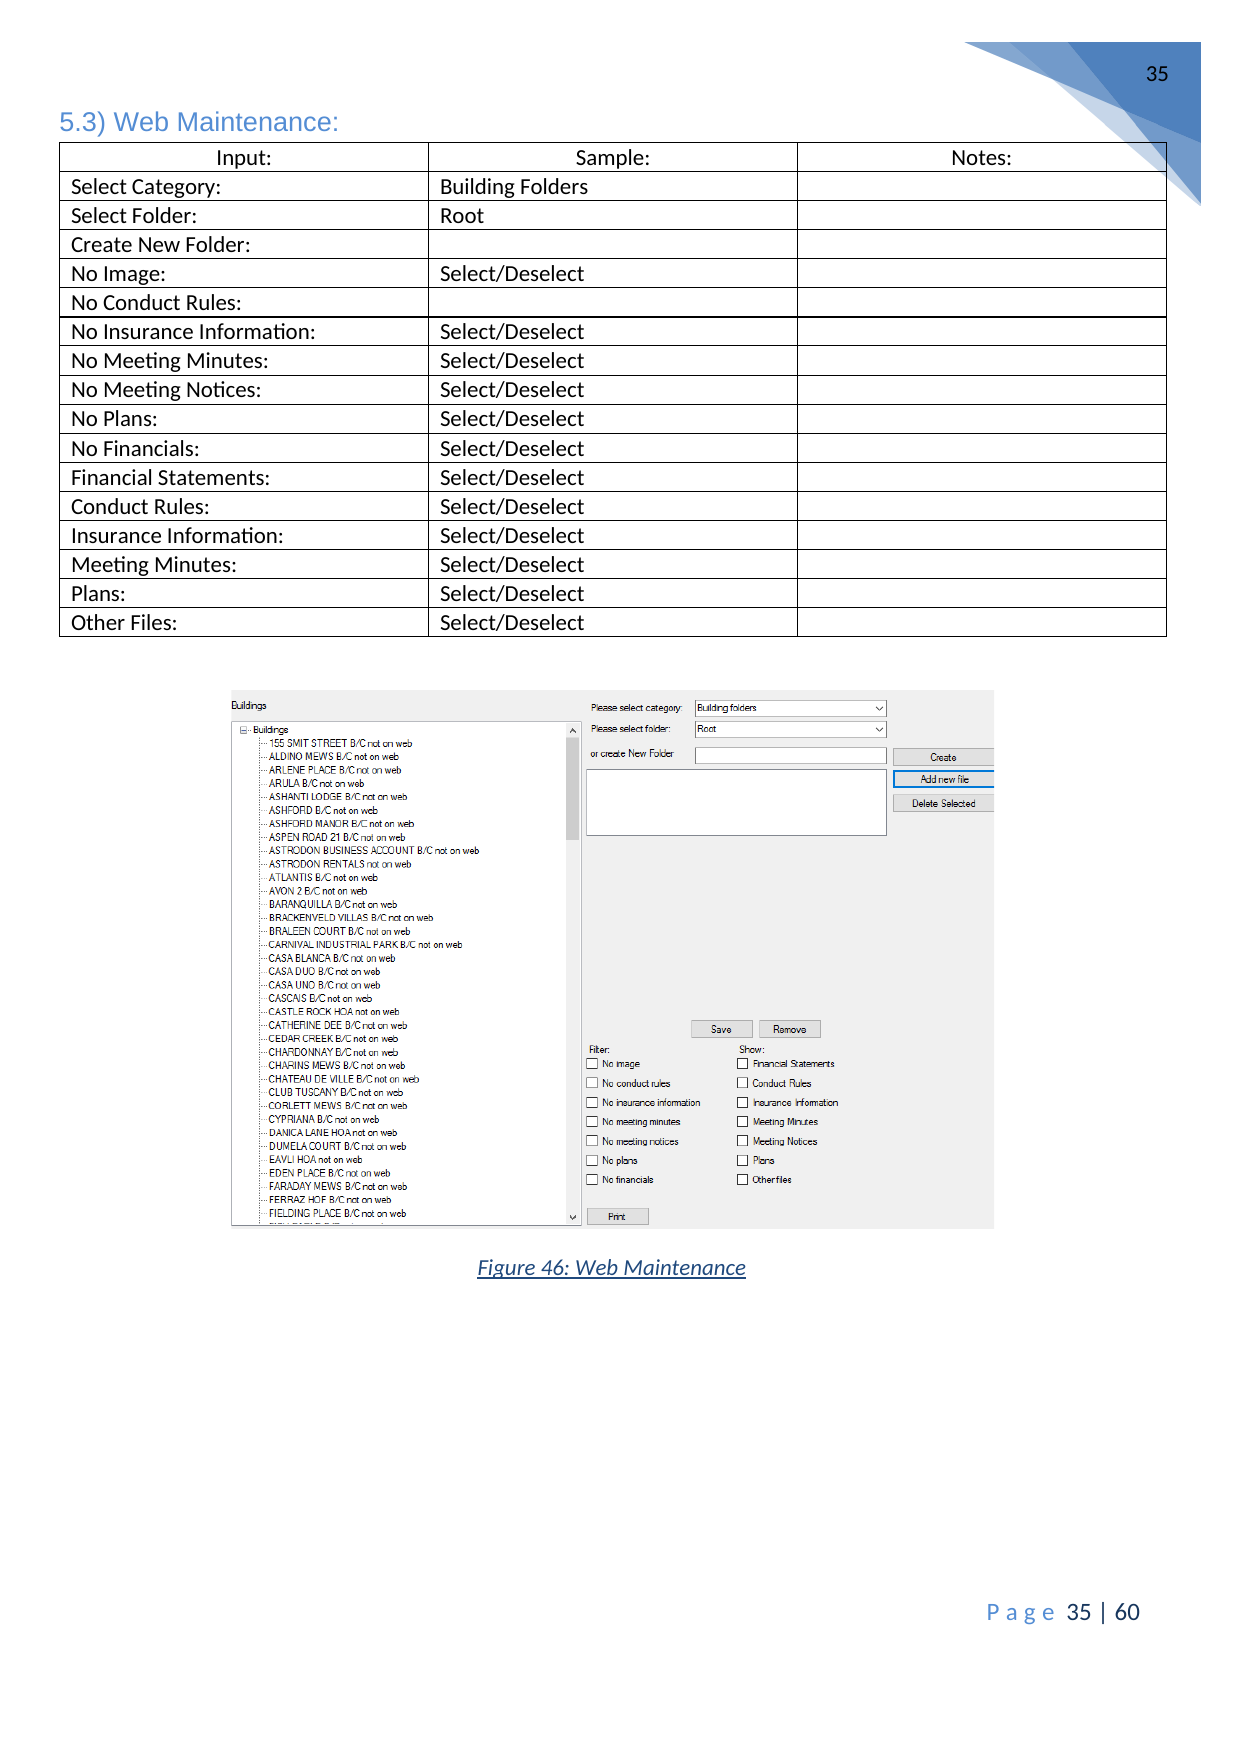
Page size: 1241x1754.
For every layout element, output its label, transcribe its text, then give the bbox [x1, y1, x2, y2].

table_cell Select/Deselect [429, 579, 797, 607]
table_cell [798, 550, 1166, 578]
table_cell Root [429, 201, 797, 229]
table_cell No Plans: [60, 405, 428, 433]
table_cell [798, 172, 1166, 200]
subtitle 5.3) Web Maintenance: [59, 106, 1167, 137]
table_header Sample: [429, 143, 797, 171]
table_cell Select/Deselect [429, 521, 797, 549]
table_cell Select/Deselect [429, 608, 797, 636]
table_cell Select/Deselect [429, 318, 797, 345]
table_cell Select Category: [60, 172, 428, 200]
text Figure 46: Web Maintenance [59, 1253, 1167, 1281]
picture [963, 42, 1201, 206]
table_cell Select/Deselect [429, 376, 797, 403]
table_cell [798, 434, 1166, 462]
table_cell Select/Deselect [429, 463, 797, 491]
table_cell [798, 405, 1166, 433]
table_cell Select/Deselect [429, 550, 797, 578]
table_cell [798, 259, 1166, 287]
table_cell [429, 230, 797, 258]
table_cell Create New Folder: [60, 230, 428, 258]
table_cell Conduct Rules: [60, 492, 428, 520]
table_cell Select/Deselect [429, 405, 797, 433]
table_cell Insurance Information: [60, 521, 428, 549]
table_cell Select/Deselect [429, 492, 797, 520]
table_cell Meeting Minutes: [60, 550, 428, 578]
table_header Notes: [798, 143, 1166, 171]
table_cell No Insurance Information: [60, 318, 428, 345]
table_cell [798, 230, 1166, 258]
table_cell [798, 463, 1166, 491]
table_cell Plans: [60, 579, 428, 607]
table_cell [798, 288, 1166, 316]
table_cell [798, 608, 1166, 636]
table_header Input: [60, 143, 428, 171]
table_cell No Image: [60, 259, 428, 287]
table_cell Select Folder: [60, 201, 428, 229]
table_cell [798, 201, 1166, 229]
picture [231, 690, 995, 1229]
table_cell [798, 579, 1166, 607]
table_cell Other Files: [60, 608, 428, 636]
table_cell [798, 376, 1166, 403]
table_cell No Conduct Rules: [60, 288, 428, 316]
table_cell [798, 492, 1166, 520]
table_cell [798, 521, 1166, 549]
table_cell Select/Deselect [429, 434, 797, 462]
table_cell No Meeting Notices: [60, 376, 428, 403]
table_cell [798, 346, 1166, 374]
table_cell Select/Deselect [429, 259, 797, 287]
table_cell Financial Statements: [60, 463, 428, 491]
table_cell No Financials: [60, 434, 428, 462]
table_cell No Meeting Minutes: [60, 346, 428, 374]
table_cell Select/Deselect [429, 346, 797, 374]
table_cell [429, 288, 797, 316]
table_cell Building Folders [429, 172, 797, 200]
table_cell [798, 318, 1166, 345]
